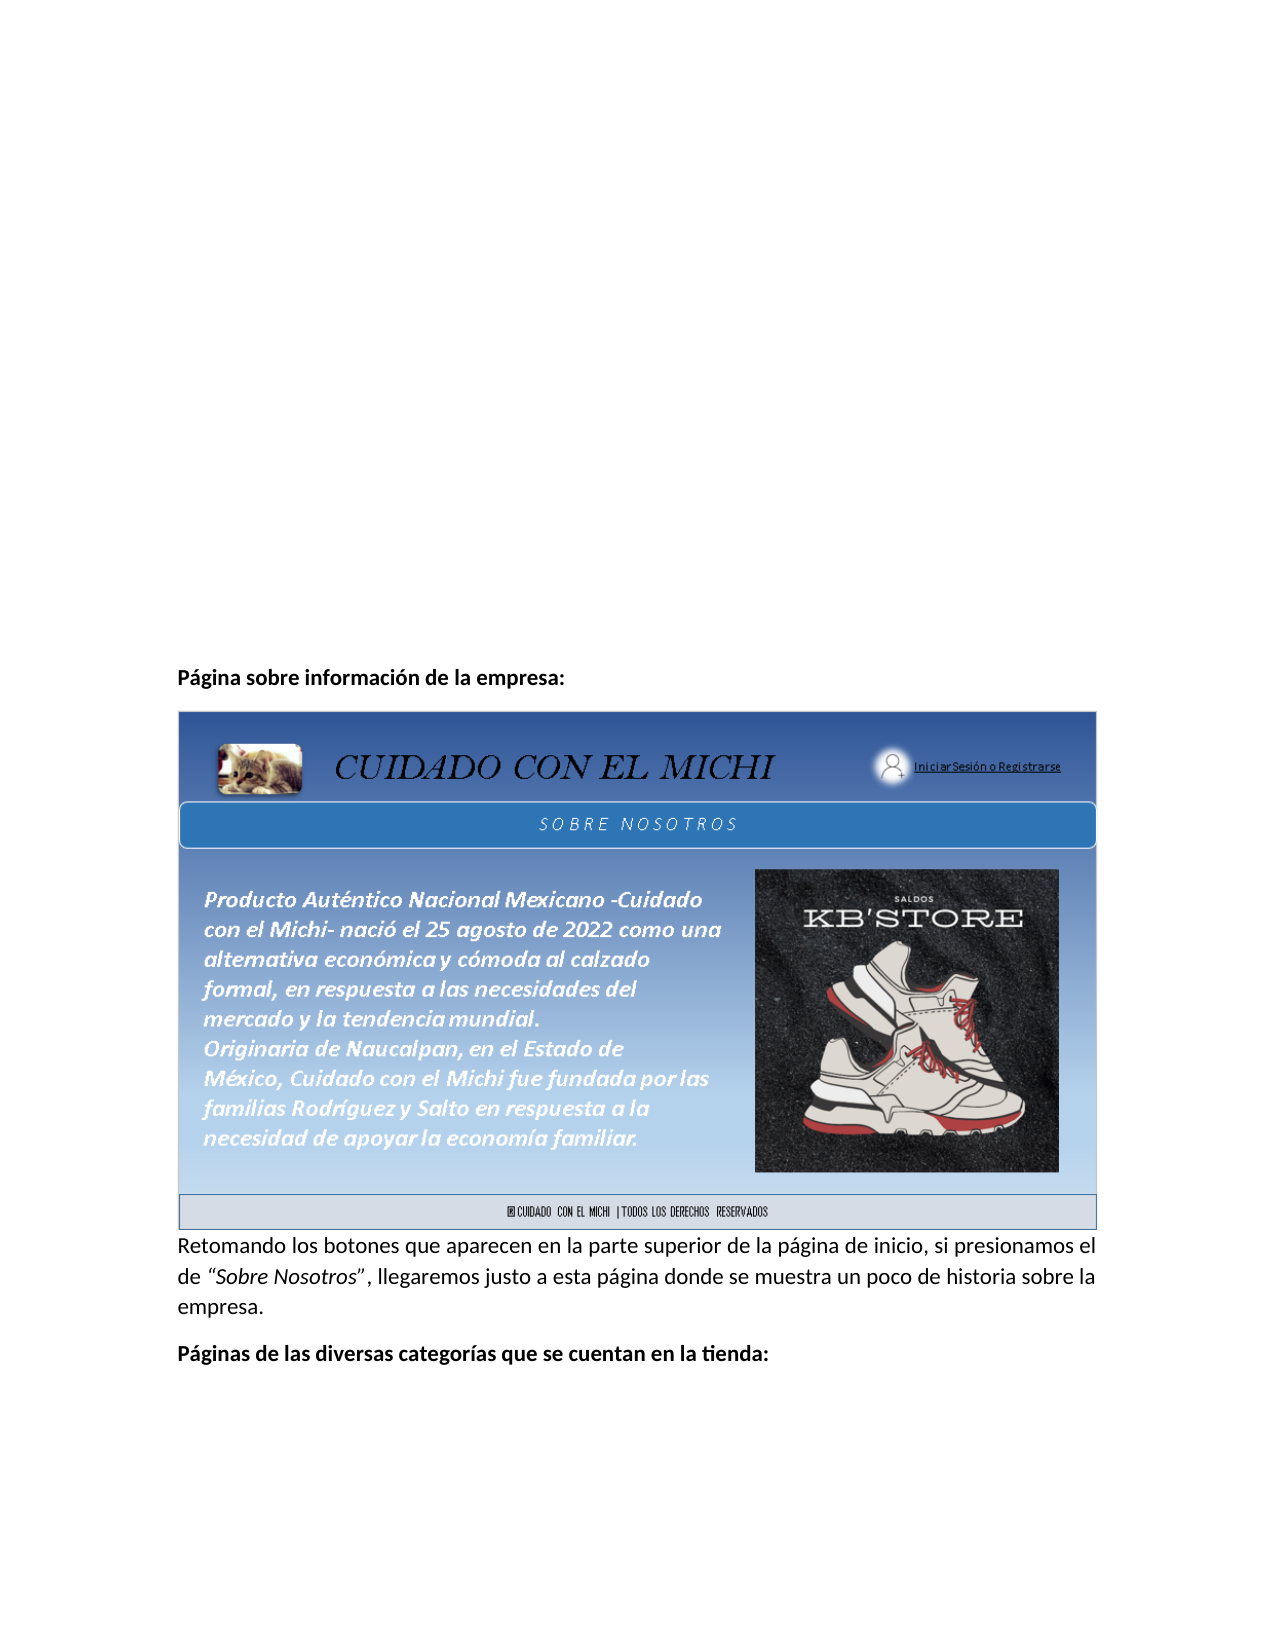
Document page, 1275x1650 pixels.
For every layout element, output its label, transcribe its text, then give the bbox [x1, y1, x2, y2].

text Página sobre información de la empresa: [177, 663, 1098, 691]
text Retomando los botones que aparecen en la parte superior de la página de inicio, si presionamos el de “Sobre Nosotros”, llegaremos justo a esta página donde se muestra un poco de historia sobre la empresa. [177, 1230, 1098, 1320]
text Páginas de las diversas categorías que se cuentan en la tienda: [177, 1339, 1098, 1367]
picture [177, 710, 1098, 1230]
